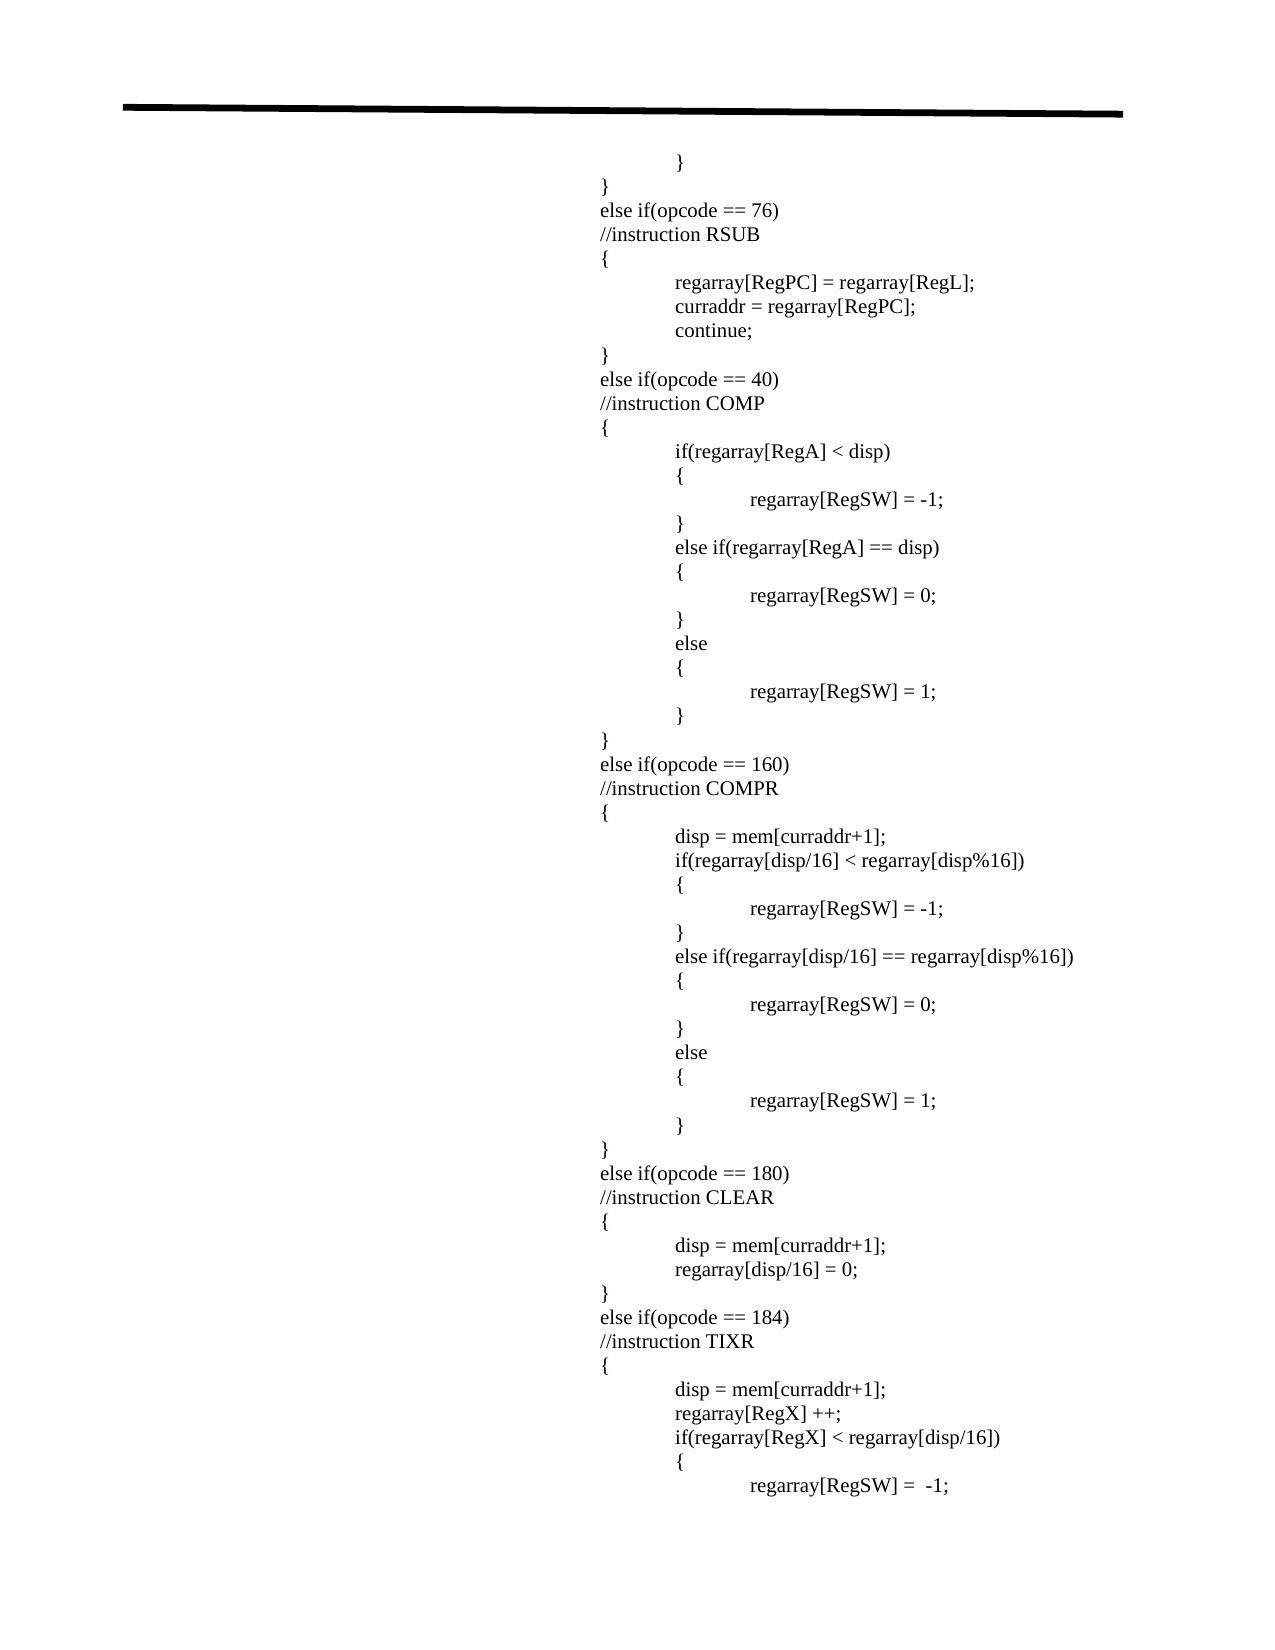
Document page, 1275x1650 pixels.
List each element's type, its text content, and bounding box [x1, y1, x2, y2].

text { [150, 1353, 1125, 1377]
text regarray[RegSW] = 1; [150, 679, 1125, 703]
text //instruction TIXR [150, 1329, 1125, 1353]
text //instruction COMP [150, 391, 1125, 415]
text regarray[RegX] ++; [150, 1401, 1125, 1425]
text if(regarray[RegA] < disp) [150, 439, 1125, 463]
text else if(opcode == 180) [150, 1161, 1125, 1185]
text } [150, 1112, 1125, 1137]
text regarray[RegSW] = 1; [150, 1088, 1125, 1112]
text else if(regarray[RegA] == disp) [150, 535, 1125, 559]
text regarray[disp/16] = 0; [150, 1257, 1125, 1281]
text curraddr = regarray[RegPC]; [150, 294, 1125, 318]
text if(regarray[disp/16] < regarray[disp%16]) [150, 848, 1125, 872]
text else if(opcode == 76) [150, 198, 1125, 222]
text } [150, 174, 1125, 198]
text //instruction CLEAR [150, 1185, 1125, 1209]
text } [150, 607, 1125, 631]
text else if(opcode == 160) [150, 752, 1125, 776]
text { [150, 246, 1125, 270]
text { [150, 1449, 1125, 1473]
text } [150, 1137, 1125, 1161]
text } [150, 511, 1125, 535]
text { [150, 800, 1125, 824]
text } [150, 703, 1125, 727]
text { [150, 968, 1125, 992]
text } [150, 1016, 1125, 1040]
text } [150, 342, 1125, 367]
text else if(regarray[disp/16] == regarray[disp%16]) [150, 944, 1125, 968]
text if(regarray[RegX] < regarray[disp/16]) [150, 1425, 1125, 1449]
text regarray[RegSW] = -1; [150, 1473, 1125, 1497]
text { [150, 1209, 1125, 1233]
text regarray[RegSW] = 0; [150, 583, 1125, 607]
text continue; [150, 318, 1125, 342]
text { [150, 559, 1125, 583]
text regarray[RegSW] = -1; [150, 487, 1125, 511]
text } [150, 920, 1125, 944]
text disp = mem[curraddr+1]; [150, 1377, 1125, 1401]
text regarray[RegSW] = -1; [150, 896, 1125, 920]
text disp = mem[curraddr+1]; [150, 824, 1125, 848]
text { [150, 1064, 1125, 1088]
text { [150, 655, 1125, 679]
text disp = mem[curraddr+1]; [150, 1233, 1125, 1257]
text { [150, 872, 1125, 896]
text } [150, 727, 1125, 752]
text regarray[RegSW] = 0; [150, 992, 1125, 1016]
text //instruction RSUB [150, 222, 1125, 246]
text { [150, 463, 1125, 487]
text } [150, 1281, 1125, 1305]
text } [150, 150, 1125, 174]
text else if(opcode == 184) [150, 1305, 1125, 1329]
text else [150, 631, 1125, 655]
text regarray[RegPC] = regarray[RegL]; [150, 270, 1125, 294]
text else if(opcode == 40) [150, 367, 1125, 391]
text else [150, 1040, 1125, 1064]
text //instruction COMPR [150, 776, 1125, 800]
text { [150, 415, 1125, 439]
